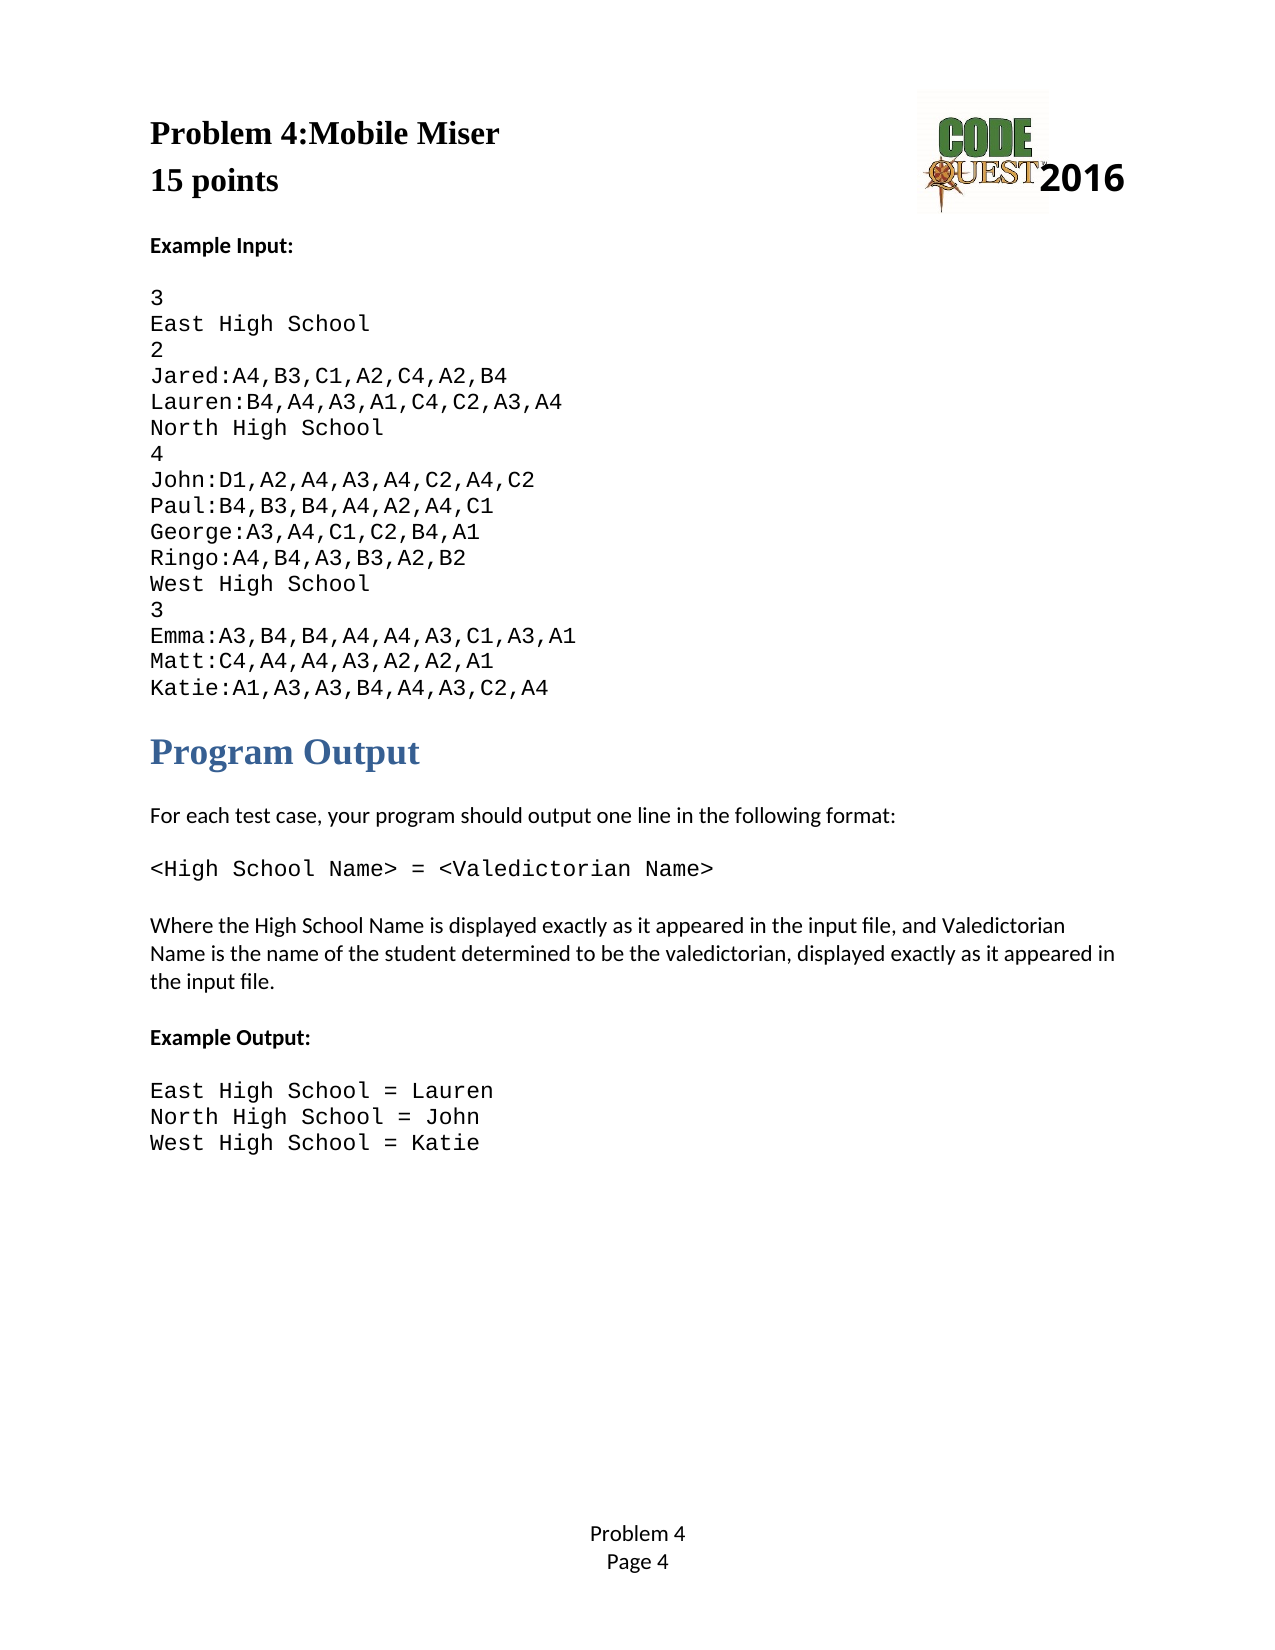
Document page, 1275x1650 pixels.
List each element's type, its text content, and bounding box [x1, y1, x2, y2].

text Program Output [150, 730, 1125, 773]
text Jared:A4,B3,C1,A2,C4,A2,B4 [150, 364, 1125, 391]
text Katie:A1,A3,A3,B4,A4,A3,C2,A4 [150, 676, 1125, 702]
text North High School [150, 416, 1125, 442]
text <High School Name> = <Valedictorian Name> [150, 857, 1125, 883]
text Example Output: [150, 1023, 1125, 1051]
text Emma:A3,B4,B4,A4,A4,A3,C1,A3,A1 [150, 624, 1125, 650]
text John:D1,A2,A4,A3,A4,C2,A4,C2 [150, 468, 1125, 494]
text East High School = Lauren [150, 1079, 1125, 1105]
text 2 [150, 339, 1125, 364]
text 3 [150, 598, 1125, 624]
picture [917, 89, 1049, 214]
text West High School = Katie [150, 1131, 1125, 1157]
text West High School [150, 572, 1125, 598]
text Ringo:A4,B4,A3,B3,A2,B2 [150, 546, 1125, 572]
text 4 [150, 442, 1125, 468]
text Lauren:B4,A4,A3,A1,C4,C2,A3,A4 [150, 391, 1125, 416]
text Paul:B4,B3,B4,A4,A2,A4,C1 [150, 494, 1125, 520]
text East High School [150, 313, 1125, 339]
text Where the High School Name is displayed exactly as it appeared in the input file, and Valedictorian Name is the name of the student determined to be the valedictorian, displayed exactly as it appeared in the input file. [150, 911, 1125, 995]
text Example Input: [150, 231, 1125, 259]
text Matt:C4,A4,A4,A3,A2,A2,A1 [150, 650, 1125, 676]
text 3 [150, 287, 1125, 313]
text For each test case, your program should output one line in the following format: [150, 801, 1125, 829]
text North High School = John [150, 1105, 1125, 1131]
text George:A3,A4,C1,C2,B4,A1 [150, 520, 1125, 546]
